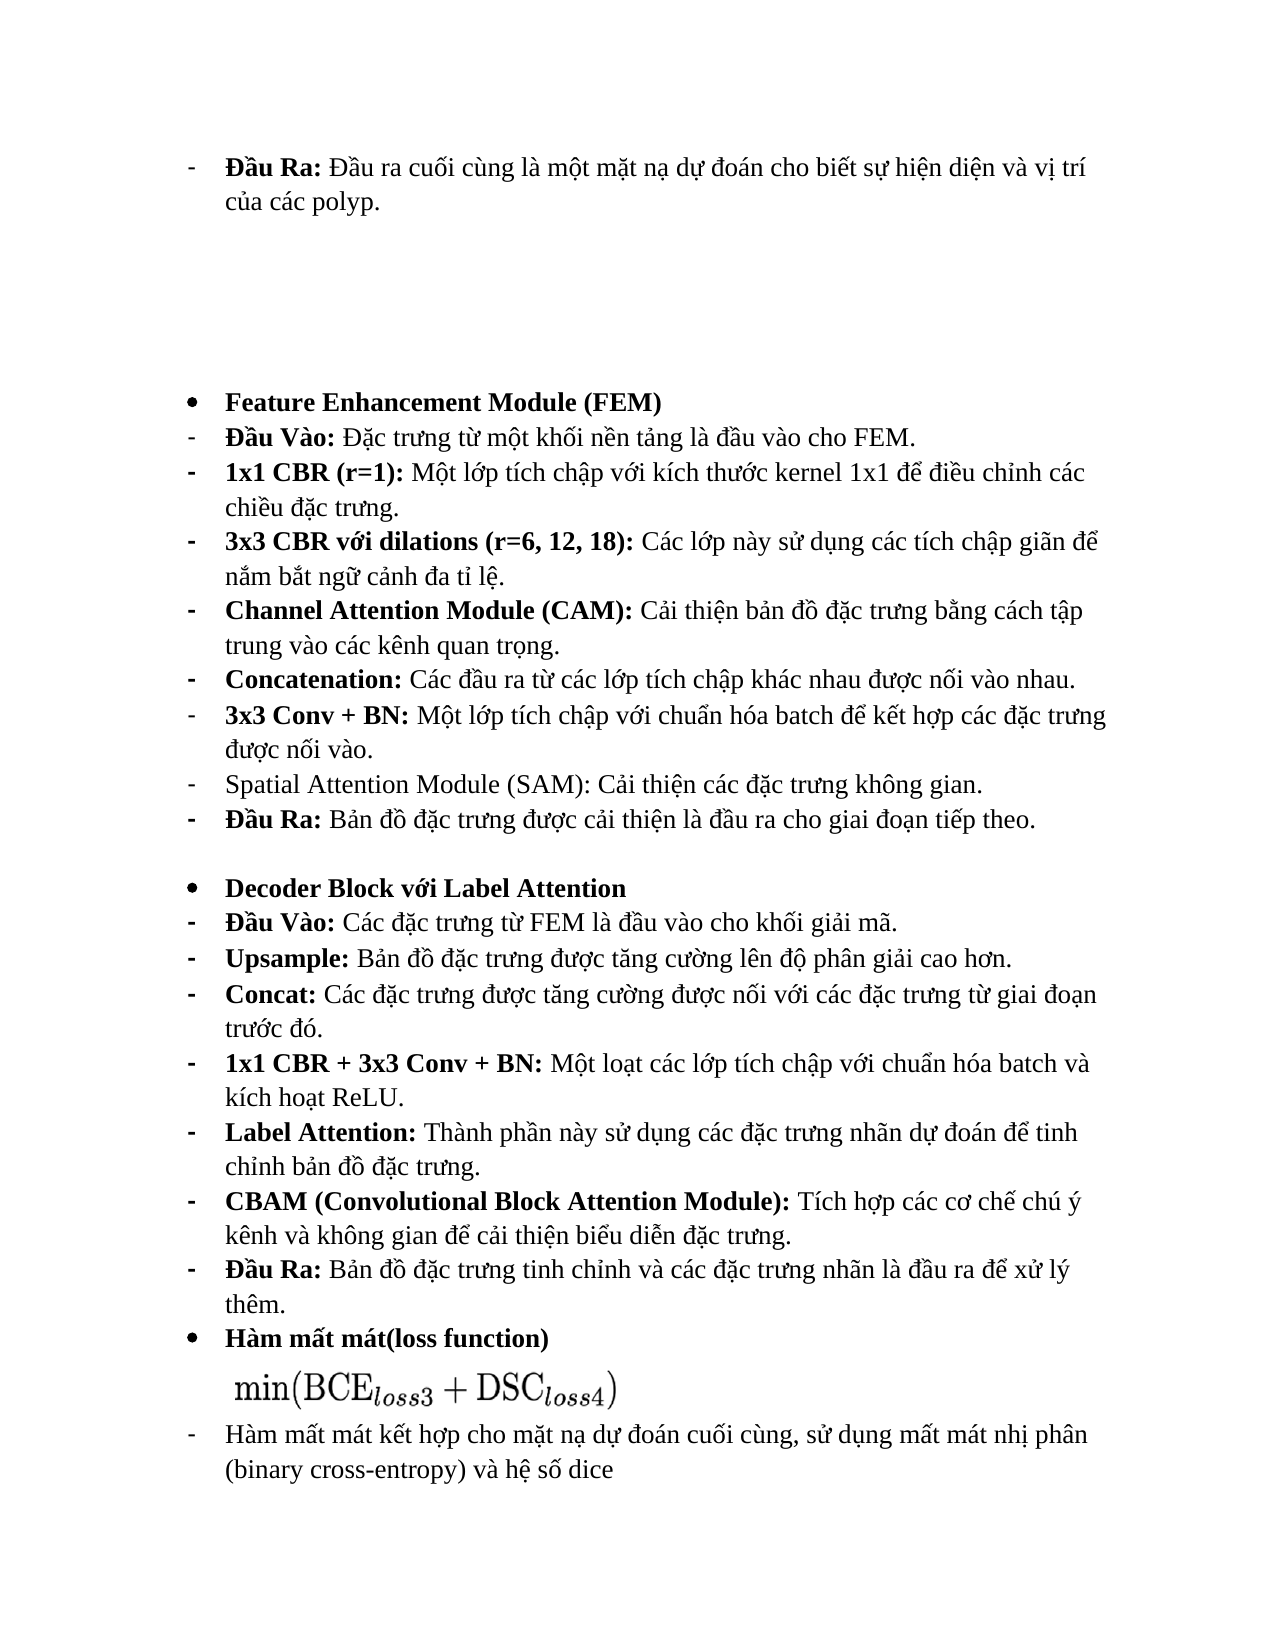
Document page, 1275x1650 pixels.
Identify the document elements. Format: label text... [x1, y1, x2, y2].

list Hàm mất mát kết hợp cho mặt nạ dự đoán cuối cùng, sử dụng mất mát nhị phân (binary cross-entropy) và hệ số dice [187, 1418, 1125, 1484]
list Concat: Các đặc trưng được tăng cường được nối với các đặc trưng từ giai đoạn trước đó. [187, 977, 1125, 1043]
list Đầu Ra: Bản đồ đặc trưng tinh chỉnh và các đặc trưng nhãn là đầu ra để xử lý thêm. [187, 1253, 1125, 1319]
list Hàm mất mát(loss function) [187, 1322, 1125, 1353]
list 1x1 CBR + 3x3 Conv + BN: Một loạt các lớp tích chập với chuẩn hóa batch và kích hoạt ReLU. [187, 1046, 1125, 1112]
list Upsample: Bản đồ đặc trưng được tăng cường lên độ phân giải cao hơn. [187, 941, 1125, 974]
list Decoder Block với Label Attention [187, 872, 1125, 903]
list Đầu Vào: Đặc trưng từ một khối nền tảng là đầu vào cho FEM. [187, 420, 1125, 453]
list 3x3 Conv + BN: Một lớp tích chập với chuẩn hóa batch để kết hợp các đặc trưng được nối vào. [187, 698, 1125, 765]
list Đầu Vào: Các đặc trưng từ FEM là đầu vào cho khối giải mã. [187, 906, 1125, 939]
list Concatenation: Các đầu ra từ các lớp tích chập khác nhau được nối vào nhau. [187, 662, 1125, 696]
picture [225, 1355, 630, 1416]
list Feature Enhancement Module (FEM) [187, 386, 1125, 417]
list Label Attention: Thành phần này sử dụng các đặc trưng nhãn dự đoán để tinh chỉnh bản đồ đặc trưng. [187, 1115, 1125, 1181]
list Đầu Ra: Bản đồ đặc trưng được cải thiện là đầu ra cho giai đoạn tiếp theo. [187, 803, 1125, 836]
list Channel Attention Module (CAM): Cải thiện bản đồ đặc trưng bằng cách tập trung vào các kênh quan trọng. [187, 593, 1125, 660]
list 3x3 CBR với dilations (r=6, 12, 18): Các lớp này sử dụng các tích chập giãn để nắm bắt ngữ cảnh đa tỉ lệ. [187, 524, 1125, 591]
list Đầu Ra: Đầu ra cuối cùng là một mặt nạ dự đoán cho biết sự hiện diện và vị trí của các polyp. [187, 150, 1125, 217]
list 1x1 CBR (r=1): Một lớp tích chập với kích thước kernel 1x1 để điều chỉnh các chiều đặc trưng. [187, 456, 1125, 522]
list CBAM (Convolutional Block Attention Module): Tích hợp các cơ chế chú ý kênh và không gian để cải thiện biểu diễn đặc trưng. [187, 1184, 1125, 1250]
list Spatial Attention Module (SAM): Cải thiện các đặc trưng không gian. [187, 767, 1125, 800]
